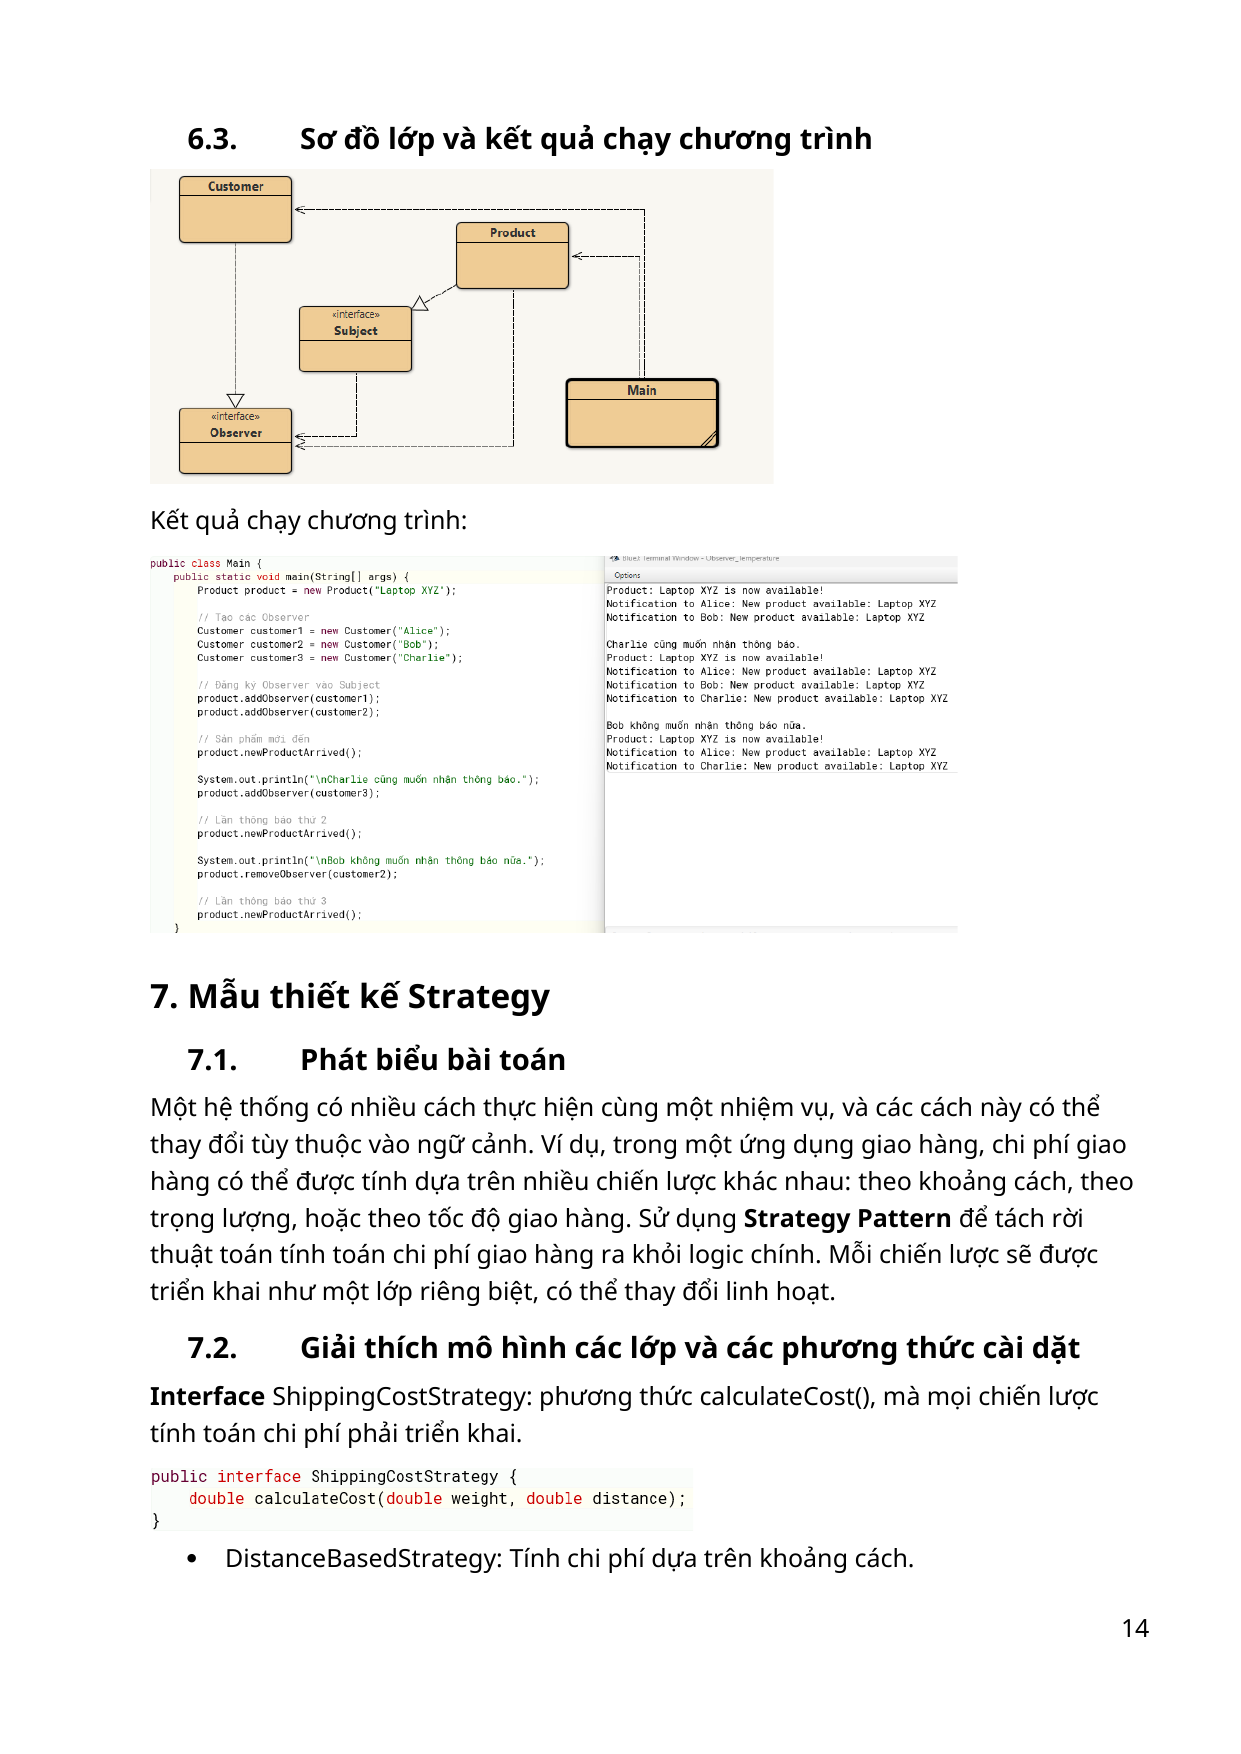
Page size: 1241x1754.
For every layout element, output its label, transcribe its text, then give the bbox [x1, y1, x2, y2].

text Phát biểu bài toán [187, 1039, 1149, 1078]
picture [150, 556, 958, 933]
text Một hệ thống có nhiều cách thực hiện cùng một nhiệm vụ, và các cách này có thể thay đổi tùy thuộc vào ngữ cảnh. Ví dụ, trong một ứng dụng giao hàng, chi phí giao hàng có thể được tính dựa trên nhiều chiến lược khác nhau: theo khoảng cách, theo trọng lượng, hoặc theo tốc độ giao hàng. Sử dụng Strategy Pattern để tách rời thuật toán tính toán chi phí giao hàng ra khỏi logic chính. Mỗi chiến lược sẽ được triển khai như một lớp riêng biệt, có thể thay đổi linh hoạt. [150, 1090, 1149, 1308]
text Sơ đồ lớp và kết quả chạy chương trình [187, 118, 1149, 158]
picture [150, 1468, 694, 1541]
text Giải thích mô hình các lớp và các phương thức cài dặt [187, 1327, 1149, 1367]
text Interface ShippingCostStrategy: phương thức calculateCost(), mà mọi chiến lược tính toán chi phí phải triển khai. [150, 1378, 1149, 1449]
picture [150, 169, 774, 484]
list DistanceBasedStrategy: Tính chi phí dựa trên khoảng cách. [187, 1541, 1149, 1575]
text Kết quả chạy chương trình: [150, 503, 1149, 537]
text Mẫu thiết kế Strategy [150, 973, 1149, 1019]
